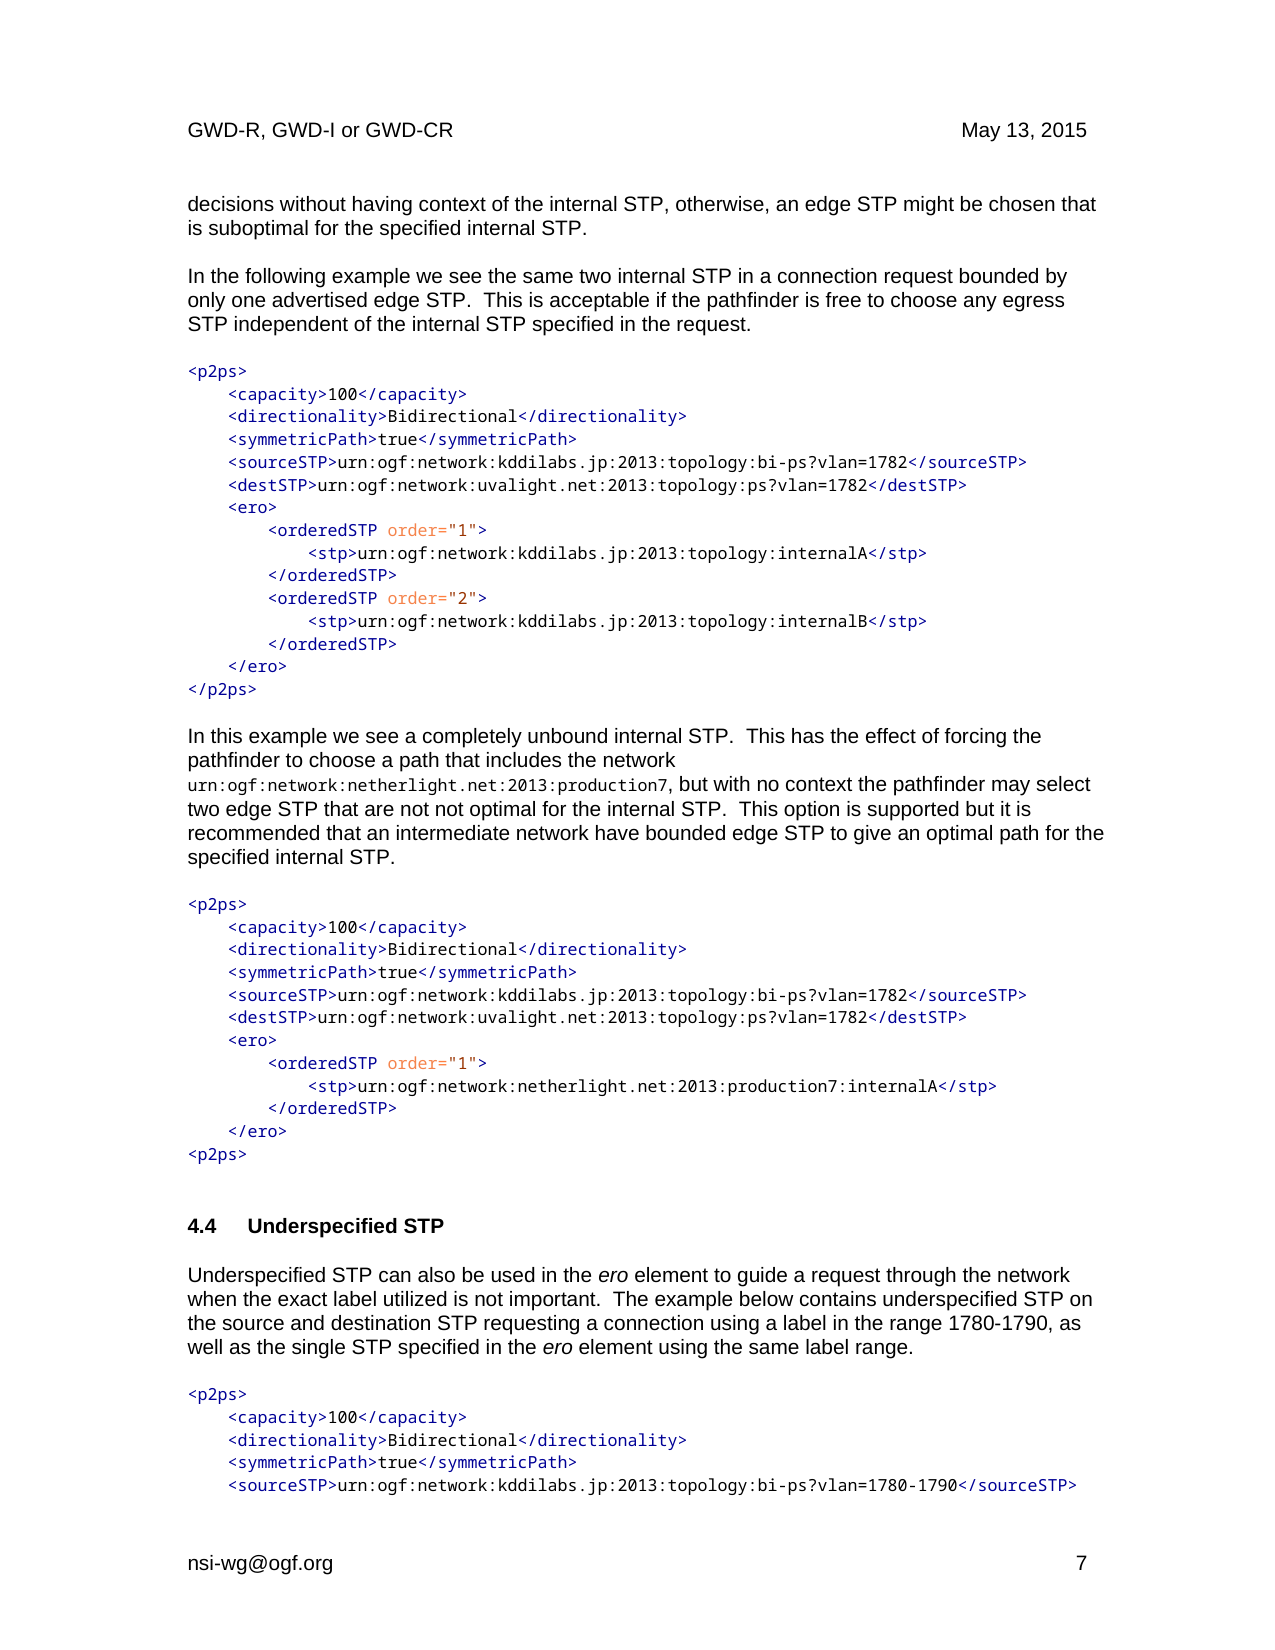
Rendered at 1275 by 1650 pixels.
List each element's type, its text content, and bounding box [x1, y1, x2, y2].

text <p2ps> <capacity>100</capacity> <directionality>Bidirectional</directionality> <symmetricPath>true</symmetricPath> <sourceSTP>urn:ogf:network:kddilabs.jp:2013:topology:bi-ps?vlan=1782</sourceSTP> <destSTP>urn:ogf:network:uvalight.net:2013:topology:ps?vlan=1782</destSTP> <ero> <orderedSTP order="1"> <stp>urn:ogf:network:kddilabs.jp:2013:topology:internalA</stp> </orderedSTP> <orderedSTP order="2"> <stp>urn:ogf:network:kddilabs.jp:2013:topology:internalB</stp> </orderedSTP> </ero> </p2ps> [187, 360, 1107, 700]
text In the following example we see the same two internal STP in a connection request bounded by only one advertised edge STP. This is acceptable if the pathfinder is free to choose any egress STP independent of the internal STP specified in the request. [187, 264, 1107, 336]
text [187, 192, 1107, 240]
text <p2ps> <capacity>100</capacity> <directionality>Bidirectional</directionality> <symmetricPath>true</symmetricPath> <sourceSTP>urn:ogf:network:kddilabs.jp:2013:topology:bi-ps?vlan=1782</sourceSTP> <destSTP>urn:ogf:network:uvalight.net:2013:topology:ps?vlan=1782</destSTP> <ero> <orderedSTP order="1"> <stp>urn:ogf:network:netherlight.net:2013:production7:internalA</stp> </orderedSTP> </ero> <p2ps> [187, 892, 1107, 1165]
text In this example we see a completely unbound internal STP. This has the effect of forcing the pathfinder to choose a path that includes the network urn:ogf:network:netherlight.net:2013:production7, but with no context the pathfinder may select two edge STP that are not not optimal for the internal STP. This option is supported but it is recommended that an intermediate network have bounded edge STP to give an optimal path for the specified internal STP. [187, 724, 1107, 868]
subtitle Underspecified STP [187, 1214, 1107, 1238]
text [187, 1383, 1107, 1496]
text Underspecified STP can also be used in the ero element to guide a request through the network when the exact label utilized is not important. The example below contains underspecified STP on the source and destination STP requesting a connection using a label in the range 1780-1790, as well as the single STP specified in the ero element using the same label range. [187, 1263, 1107, 1359]
